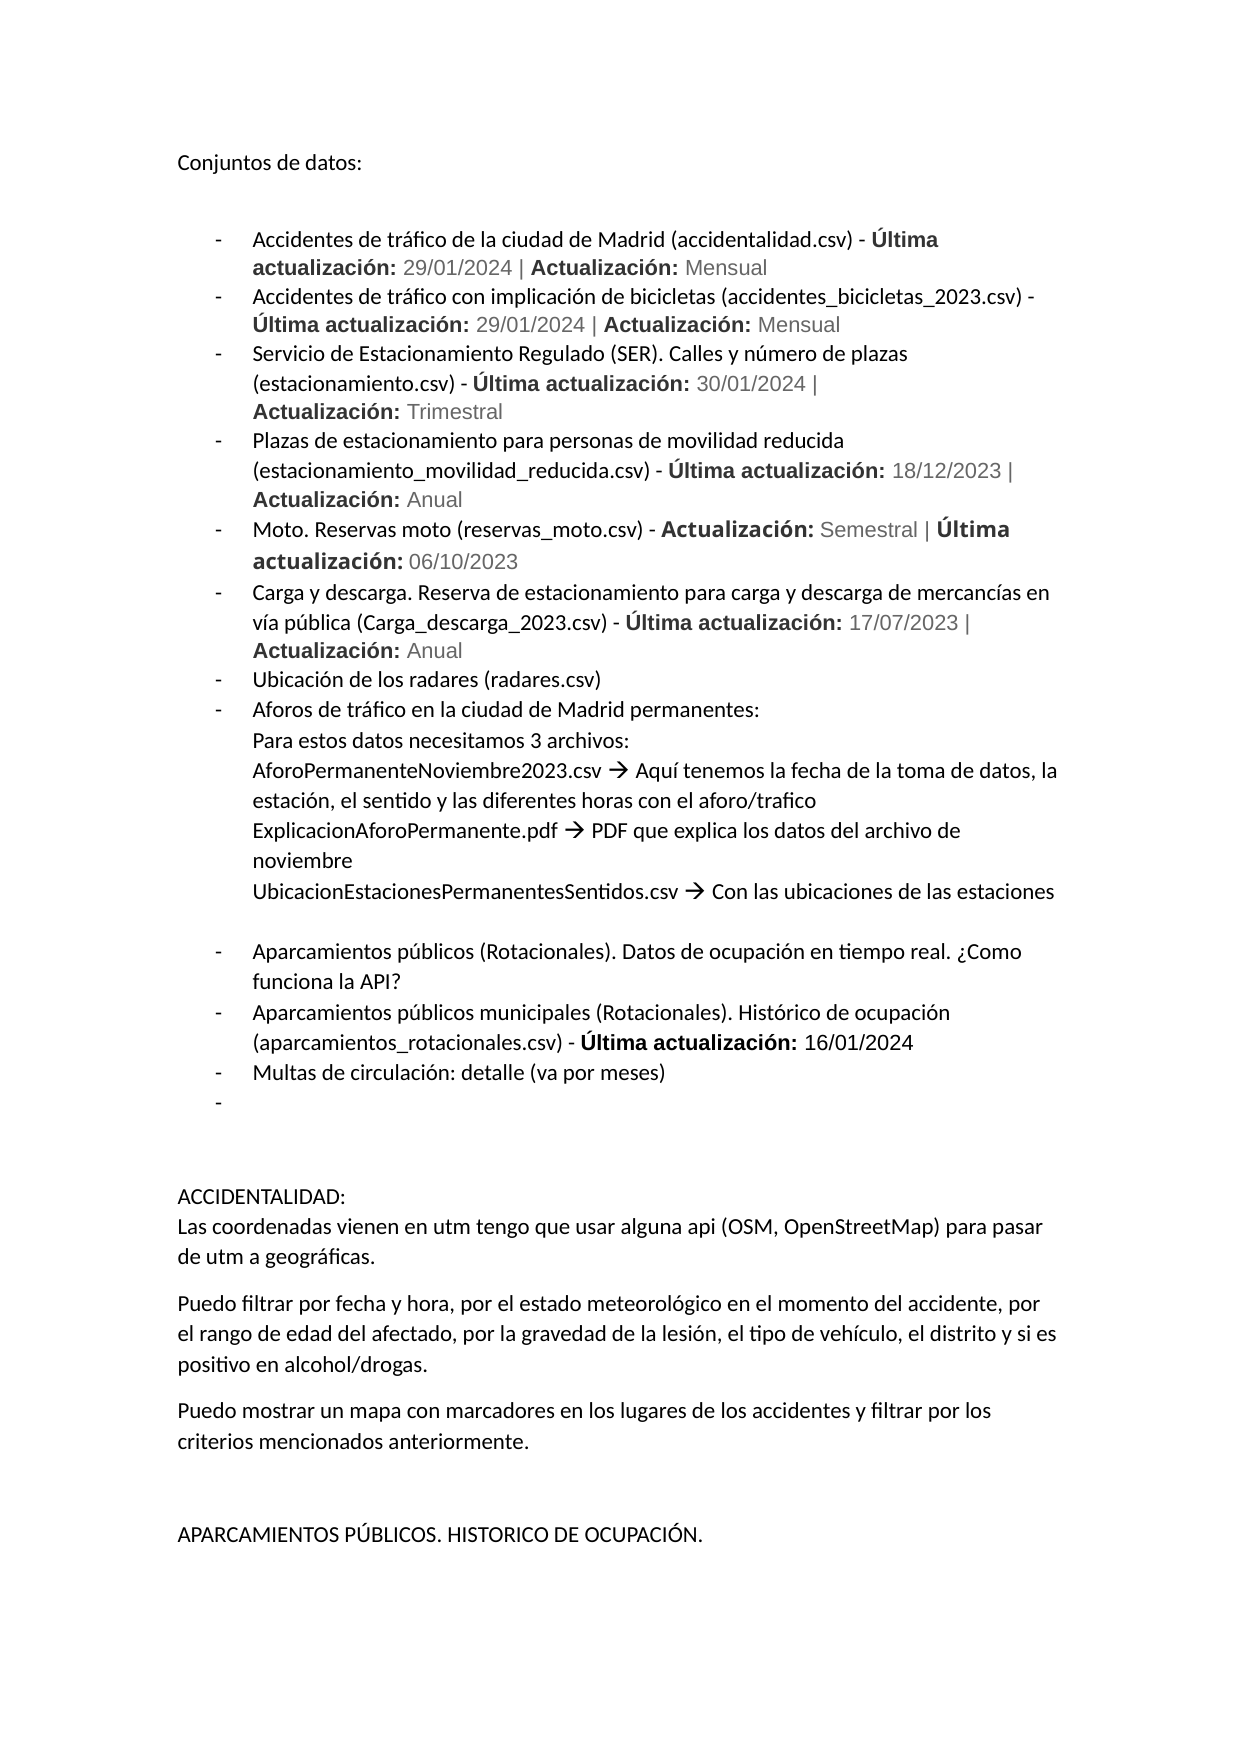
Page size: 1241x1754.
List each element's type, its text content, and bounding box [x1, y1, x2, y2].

list Ubicación de los radares (radares.csv) [215, 665, 1063, 693]
list Moto. Reservas moto (reservas_moto.csv) - Actualización: Semestral | Última actualización: 06/10/2023 [215, 514, 1063, 576]
list UbicacionEstacionesPermanentesSentidos.csv Con las ubicaciones de las estaciones [252, 877, 1063, 905]
list Accidentes de tráfico con implicación de bicicletas (accidentes_bicicletas_2023.csv) - Última actualización: 29/01/2024 | Actualización: Mensual [215, 282, 1063, 337]
list Accidentes de tráfico de la ciudad de Madrid (accidentalidad.csv) - Última actualización: 29/01/2024 | Actualización: Mensual [215, 225, 1063, 280]
list AforoPermanenteNoviembre2023.csv Aquí tenemos la fecha de la toma de datos, la estación, el sentido y las diferentes horas con el aforo/trafico [252, 756, 1063, 814]
list Servicio de Estacionamiento Regulado (SER). Calles y número de plazas (estacionamiento.csv) - Última actualización: 30/01/2024 | Actualización: Trimestral [215, 339, 1063, 424]
list Aparcamientos públicos (Rotacionales). Datos de ocupación en tiempo real. ¿Como funciona la API? [215, 937, 1063, 996]
list Aforos de tráfico en la ciudad de Madrid permanentes: [215, 696, 1063, 724]
text APARCAMIENTOS PÚBLICOS. HISTORICO DE OCUPACIÓN. [177, 1521, 1063, 1549]
text Puedo mostrar un mapa con marcadores en los lugares de los accidentes y filtrar por los criterios mencionados anteriormente. [177, 1397, 1063, 1455]
list ExplicacionAforoPermanente.pdf PDF que explica los datos del archivo de noviembre [252, 816, 1063, 875]
list Multas de circulación: detalle (va por meses) [215, 1058, 1063, 1086]
text Puedo filtrar por fecha y hora, por el estado meteorológico en el momento del accidente, por el rango de edad del afectado, por la gravedad de la lesión, el tipo de vehículo, el distrito y si es positivo en alcohol/drogas. [177, 1289, 1063, 1378]
list Para estos datos necesitamos 3 archivos: [252, 726, 1063, 754]
text ACCIDENTALIDAD: Las coordenadas vienen en utm tengo que usar alguna api (OSM, OpenStreetMap) para pasar de utm a geográficas. [177, 1182, 1063, 1271]
list Aparcamientos públicos municipales (Rotacionales). Histórico de ocupación (aparcamientos_rotacionales.csv) - Última actualización: 16/01/2024 [215, 998, 1063, 1056]
list Carga y descarga. Reserva de estacionamiento para carga y descarga de mercancías en vía pública (Carga_descarga_2023.csv) - Última actualización: 17/07/2023 | Actualización: Anual [215, 578, 1063, 663]
text Conjuntos de datos: [177, 148, 1063, 206]
list Plazas de estacionamiento para personas de movilidad reducida (estacionamiento_movilidad_reducida.csv) - Última actualización: 18/12/2023 | Actualización: Anual [215, 426, 1063, 512]
